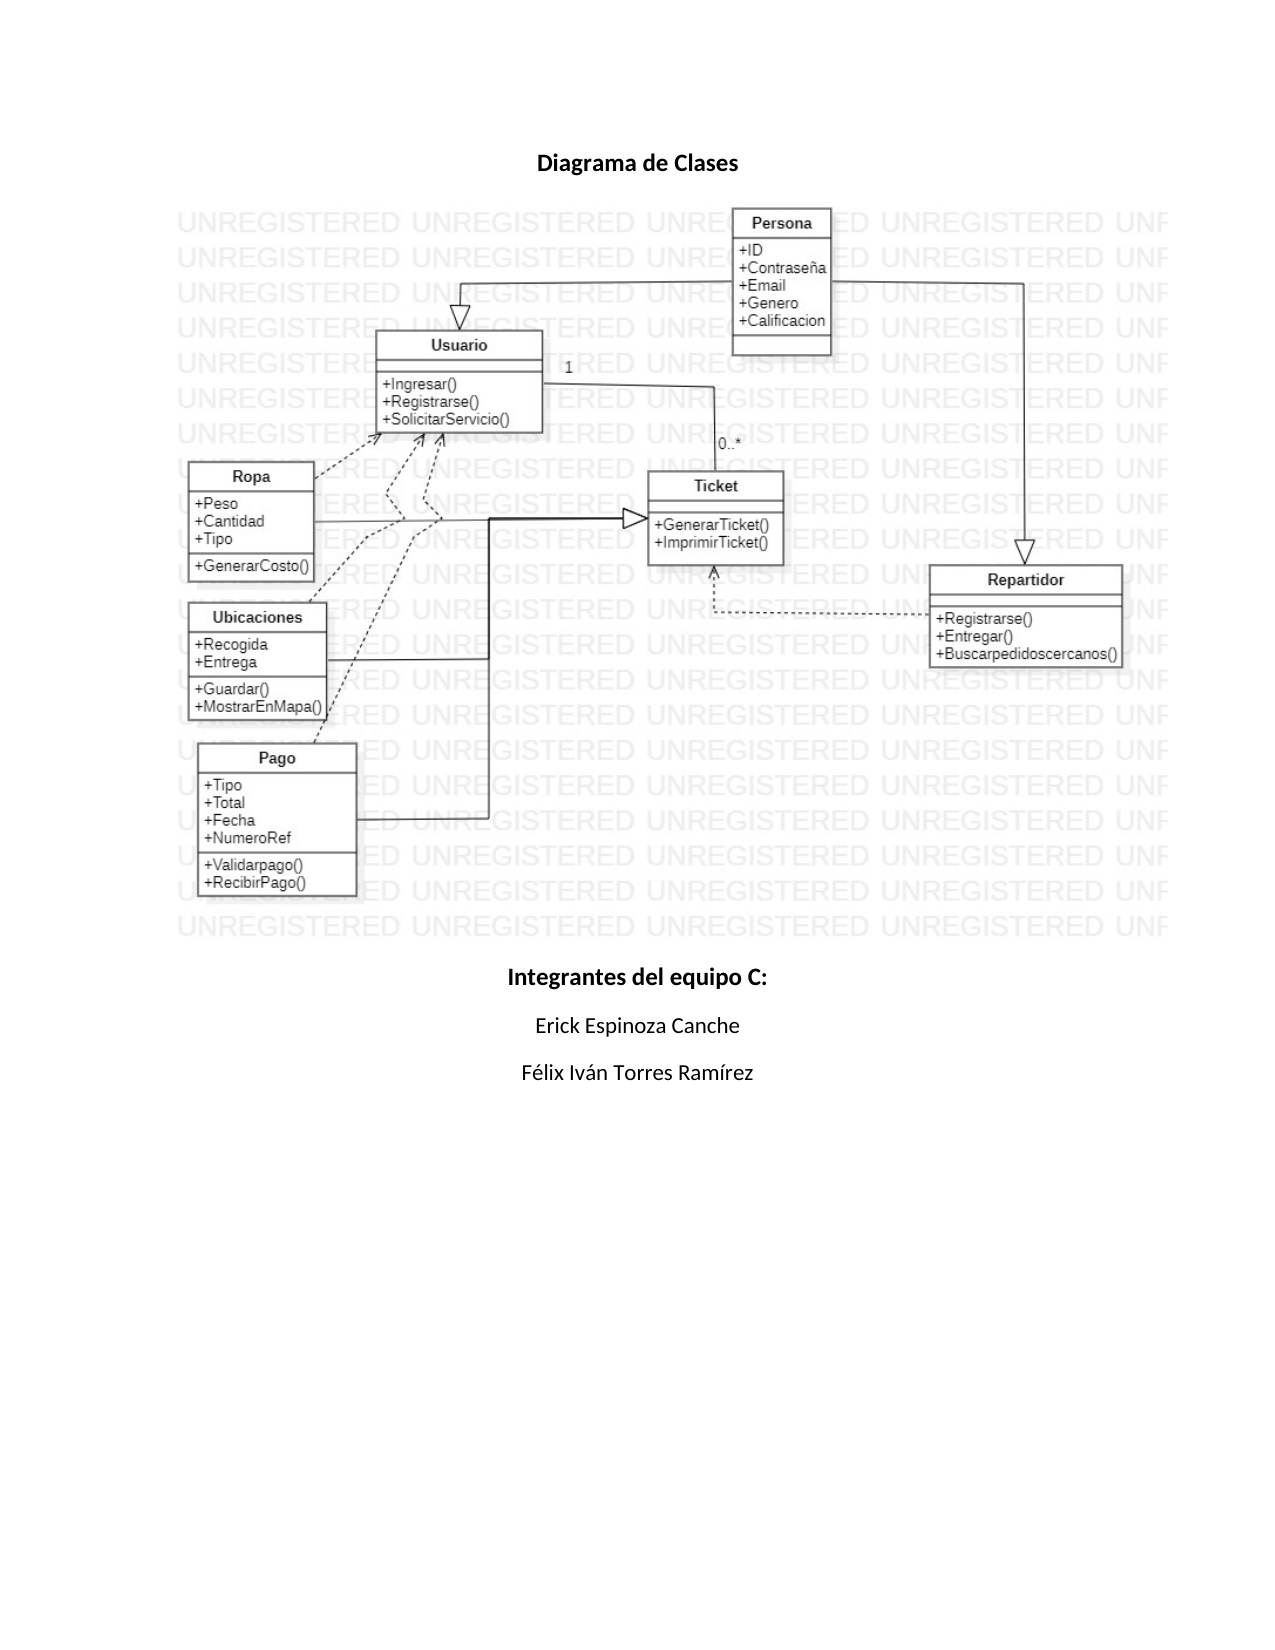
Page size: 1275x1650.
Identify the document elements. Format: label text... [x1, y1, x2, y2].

text Erick Espinoza Canche [177, 1011, 1098, 1039]
text Diagrama de Clases [177, 148, 1098, 178]
picture [177, 197, 1168, 943]
text Félix Iván Torres Ramírez [177, 1058, 1098, 1086]
text Integrantes del equipo C: [177, 961, 1098, 992]
